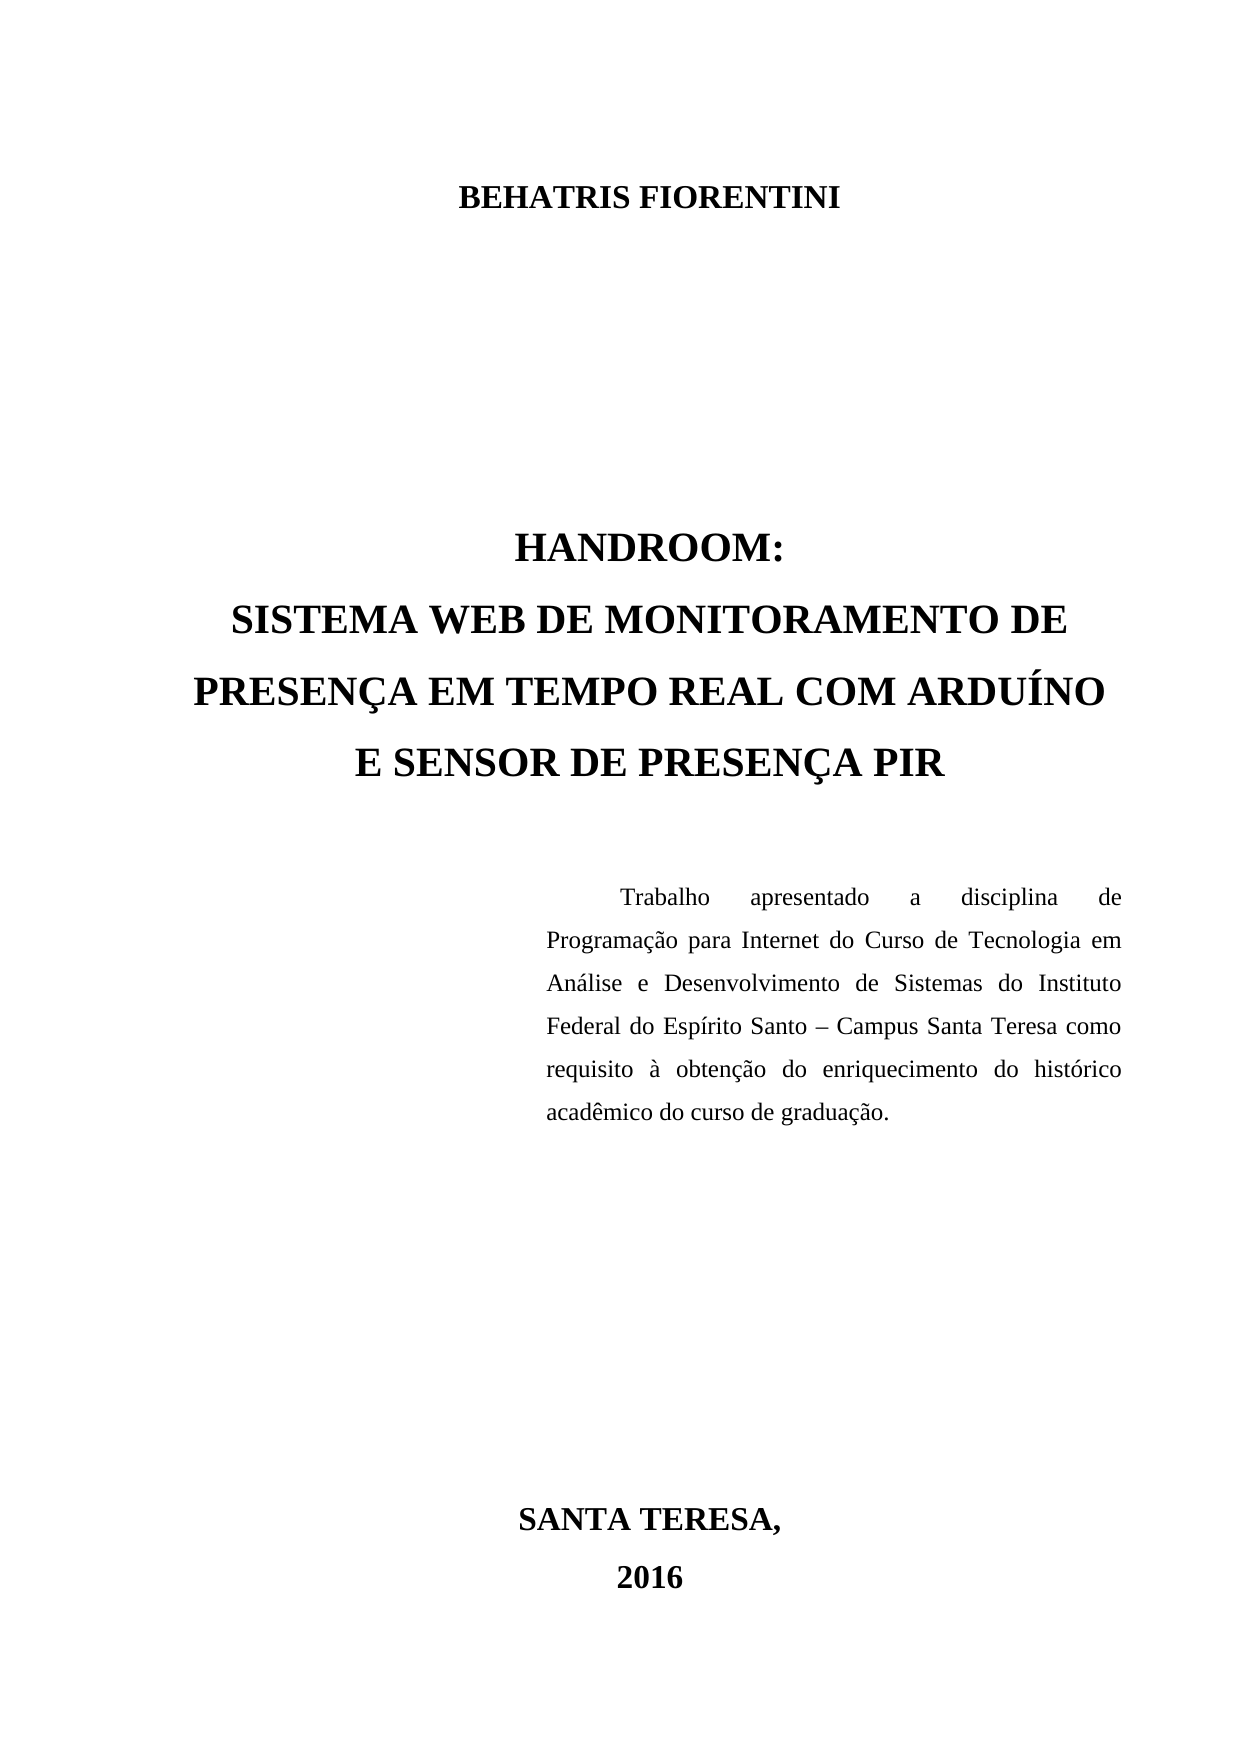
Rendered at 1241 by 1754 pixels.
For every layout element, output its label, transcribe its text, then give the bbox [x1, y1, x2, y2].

text 2016 [177, 1557, 1122, 1596]
text SANTA TERESA, [177, 1500, 1122, 1538]
text SISTEMA WEB DE MONITORAMENTO DE PRESENÇA EM TEMPO REAL COM ARDUÍNO E SENSOR DE PRESENÇA PIR [177, 594, 1122, 786]
text BEHATRIS FIORENTINI [177, 177, 1122, 216]
text Trabalho apresentado a disciplina de Programação para Internet do Curso de Tecnologia em Análise e Desenvolvimento de Sistemas do Instituto Federal do Espírito Santo – Campus Santa Teresa como requisito à obtenção do enriquecimento do histórico acadêmico do curso de graduação. [546, 882, 1122, 1126]
text HANDROOM: [177, 522, 1122, 570]
